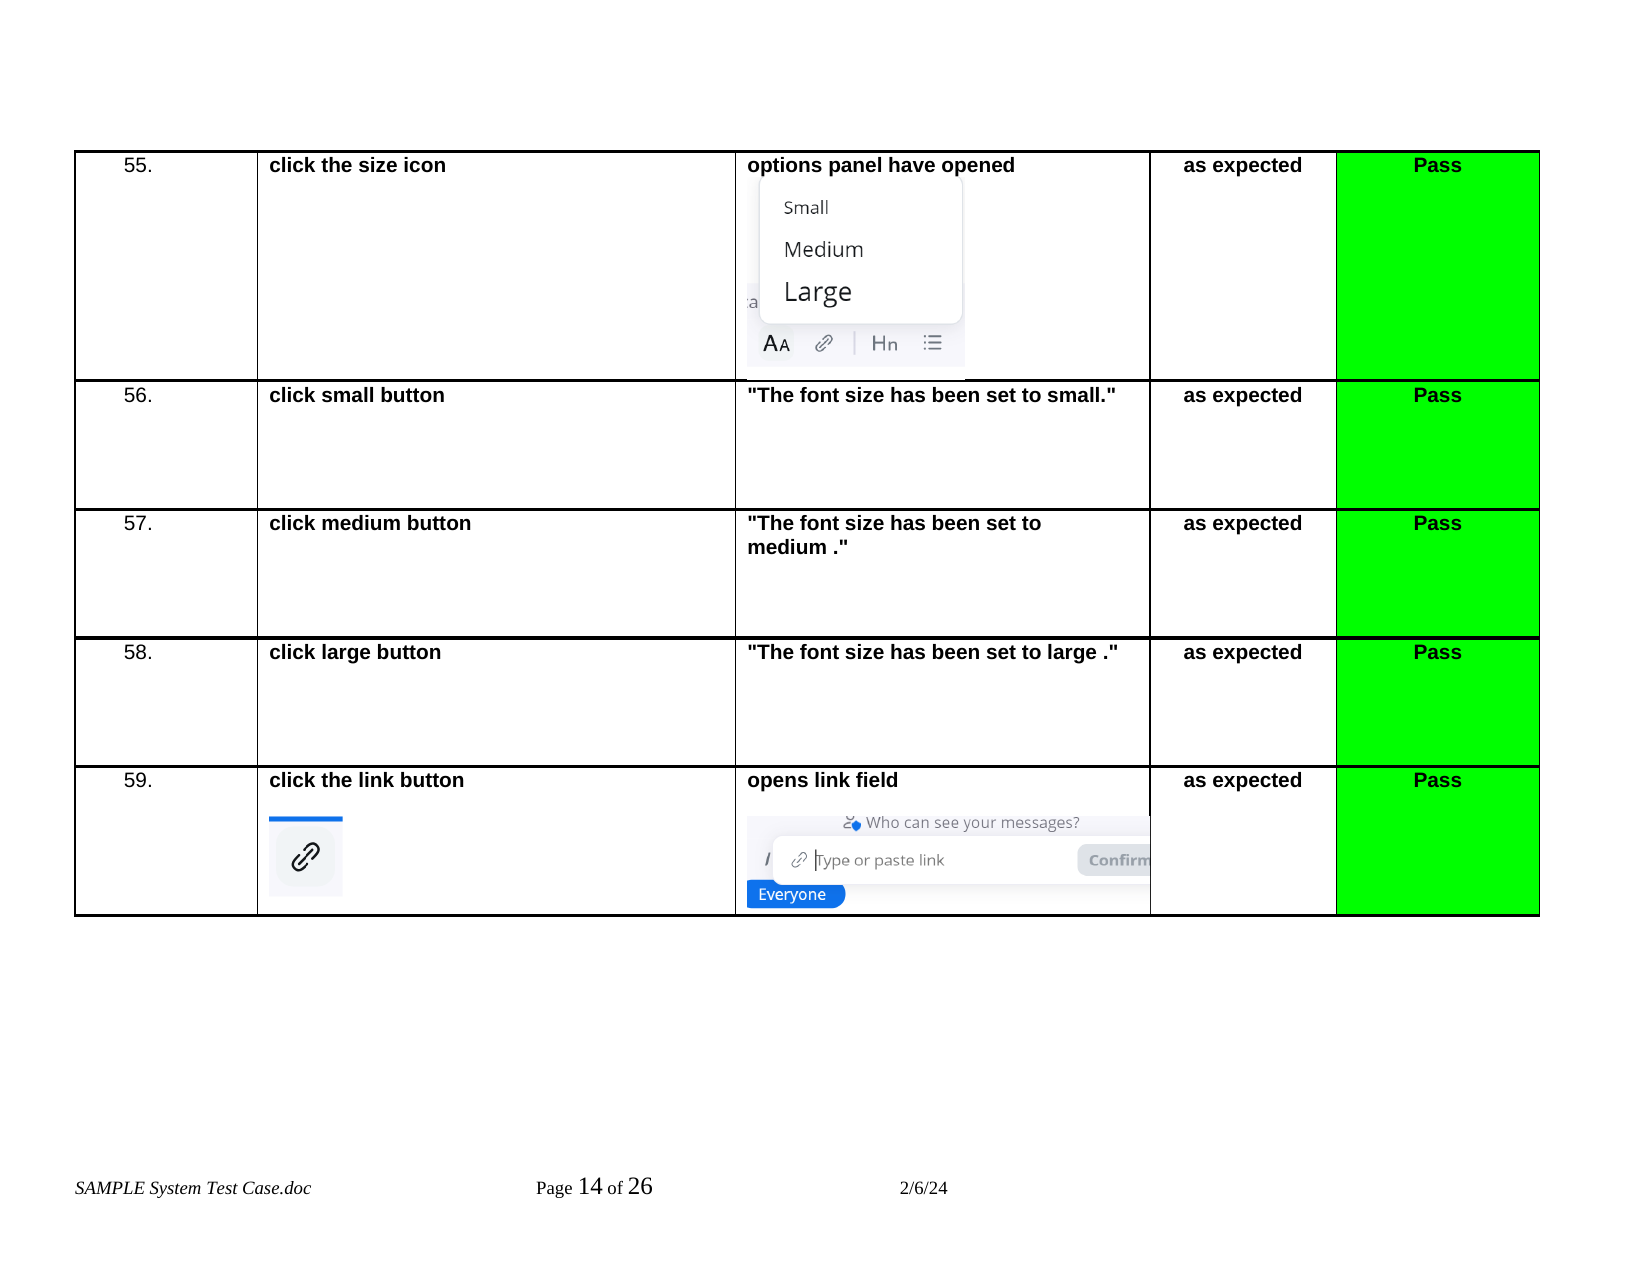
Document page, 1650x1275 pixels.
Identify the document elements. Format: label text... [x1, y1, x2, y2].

table_cell click the size icon [258, 153, 735, 379]
table_cell click small button [258, 382, 735, 508]
picture [747, 177, 965, 380]
table_cell Pass [1337, 382, 1539, 508]
table_cell [76, 768, 257, 914]
table_cell click medium button [258, 511, 735, 636]
table_cell "The font size has been set to medium ." [736, 511, 1149, 636]
table_cell [76, 640, 257, 765]
table_cell click the link button [258, 768, 735, 914]
table_cell as expected [1151, 640, 1336, 765]
picture [269, 816, 343, 907]
table_cell "The font size has been set to large ." [736, 640, 1149, 765]
table_cell as expected [1151, 511, 1336, 636]
table_cell Pass [1337, 640, 1539, 765]
table_cell opens link field [736, 768, 1149, 914]
table_cell Pass [1337, 153, 1539, 379]
table_cell options panel have opened [736, 153, 1149, 379]
table_cell [76, 382, 257, 508]
table_cell as expected [1151, 153, 1336, 379]
picture [747, 816, 1150, 914]
table_cell Pass [1337, 511, 1539, 636]
table_cell as expected [1151, 768, 1336, 914]
table_cell Pass [1337, 768, 1539, 914]
table_cell click large button [258, 640, 735, 765]
table_cell as expected [1151, 382, 1336, 508]
table_cell "The font size has been set to small." [736, 382, 1149, 508]
table_cell [76, 511, 257, 636]
table_cell [76, 153, 257, 379]
